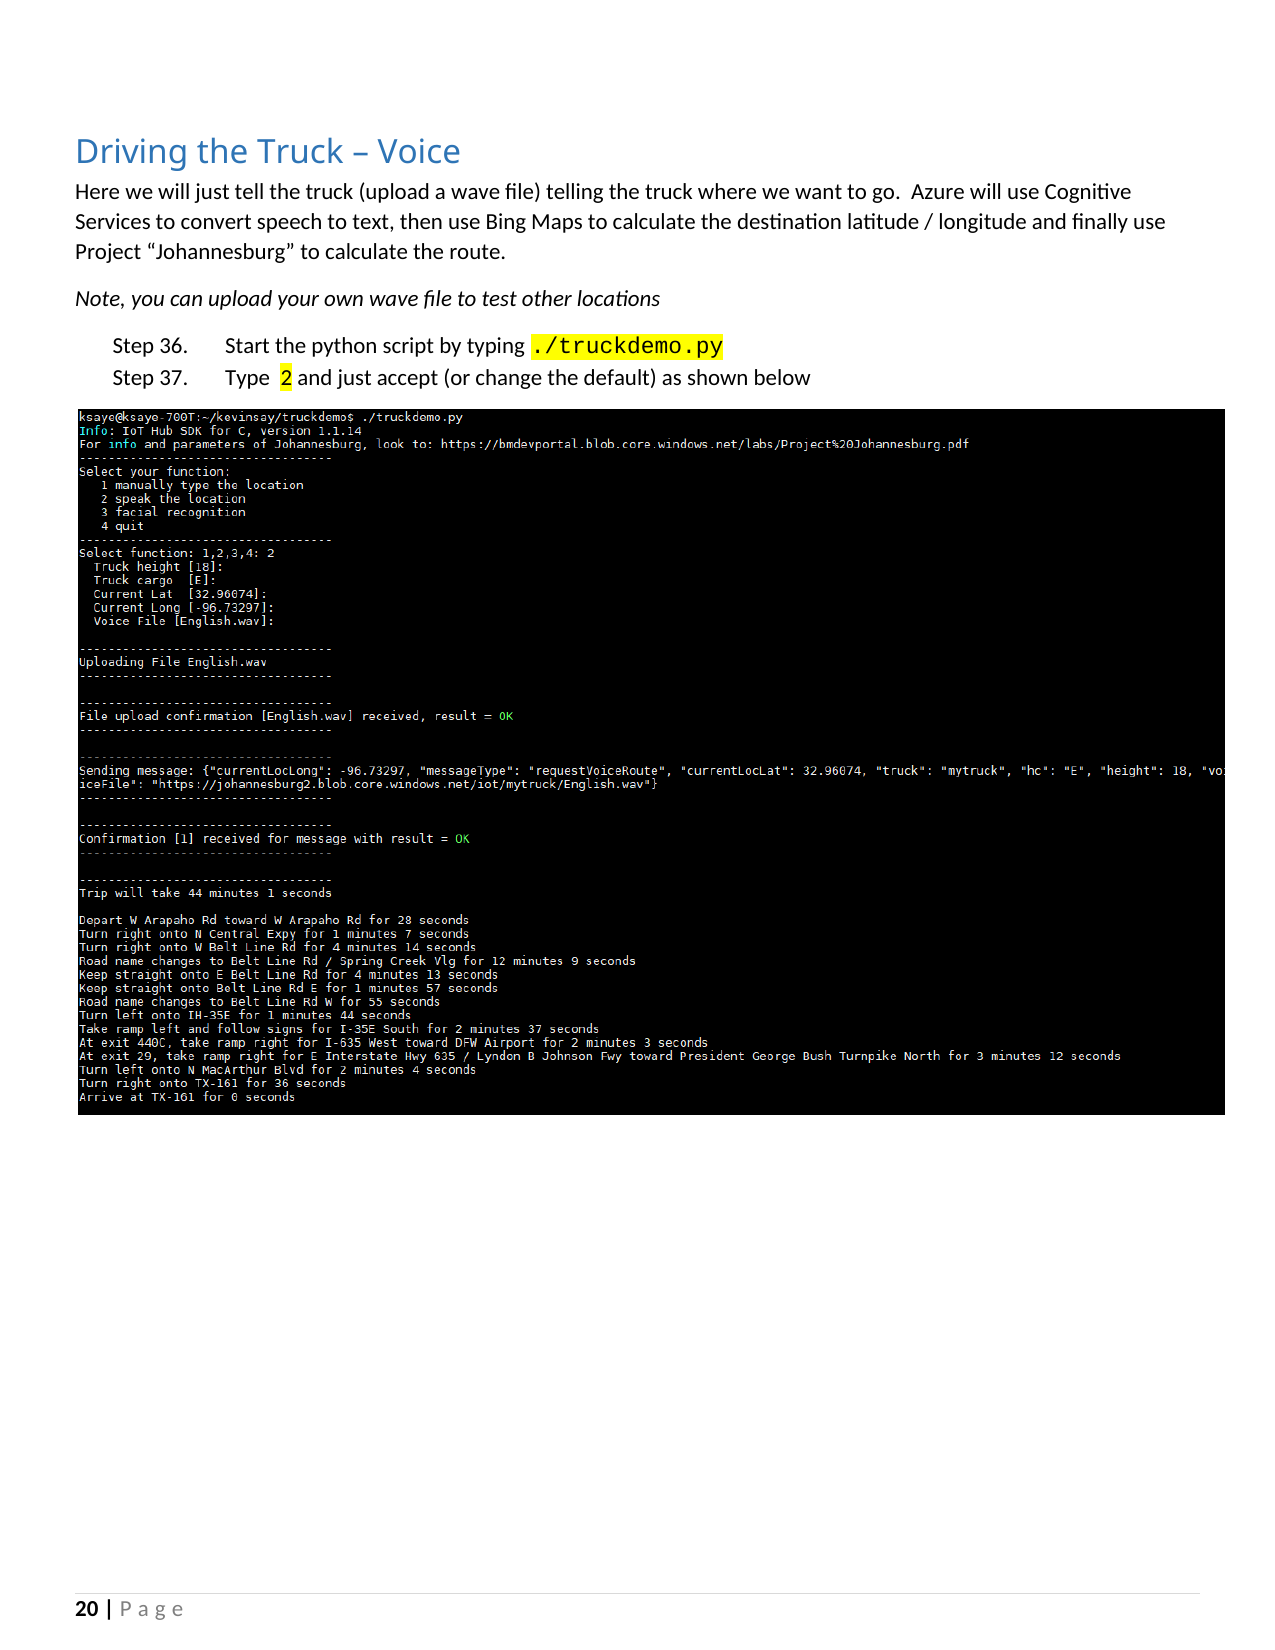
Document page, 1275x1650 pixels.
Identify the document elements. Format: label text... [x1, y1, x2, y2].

picture [75, 409, 1225, 1115]
list Start the python script by typing ./truckdemo.py [112, 331, 1200, 360]
text Here we will just tell the truck (upload a wave file) telling the truck where we want to go. Azure will use Cognitive Services to convert speech to text, then use Bing Maps to calculate the destination latitude / longitude and finally use Project “Johannesburg” to calculate the route. [75, 177, 1200, 265]
text Note, you can upload your own wave file to test other locations [75, 284, 1200, 312]
subtitle Driving the Truck – Voice [75, 128, 1200, 173]
list Type 2 and just accept (or change the default) as shown below [292, 363, 1200, 391]
list Type 2 and just accept (or change the default) as shown below [112, 363, 280, 391]
